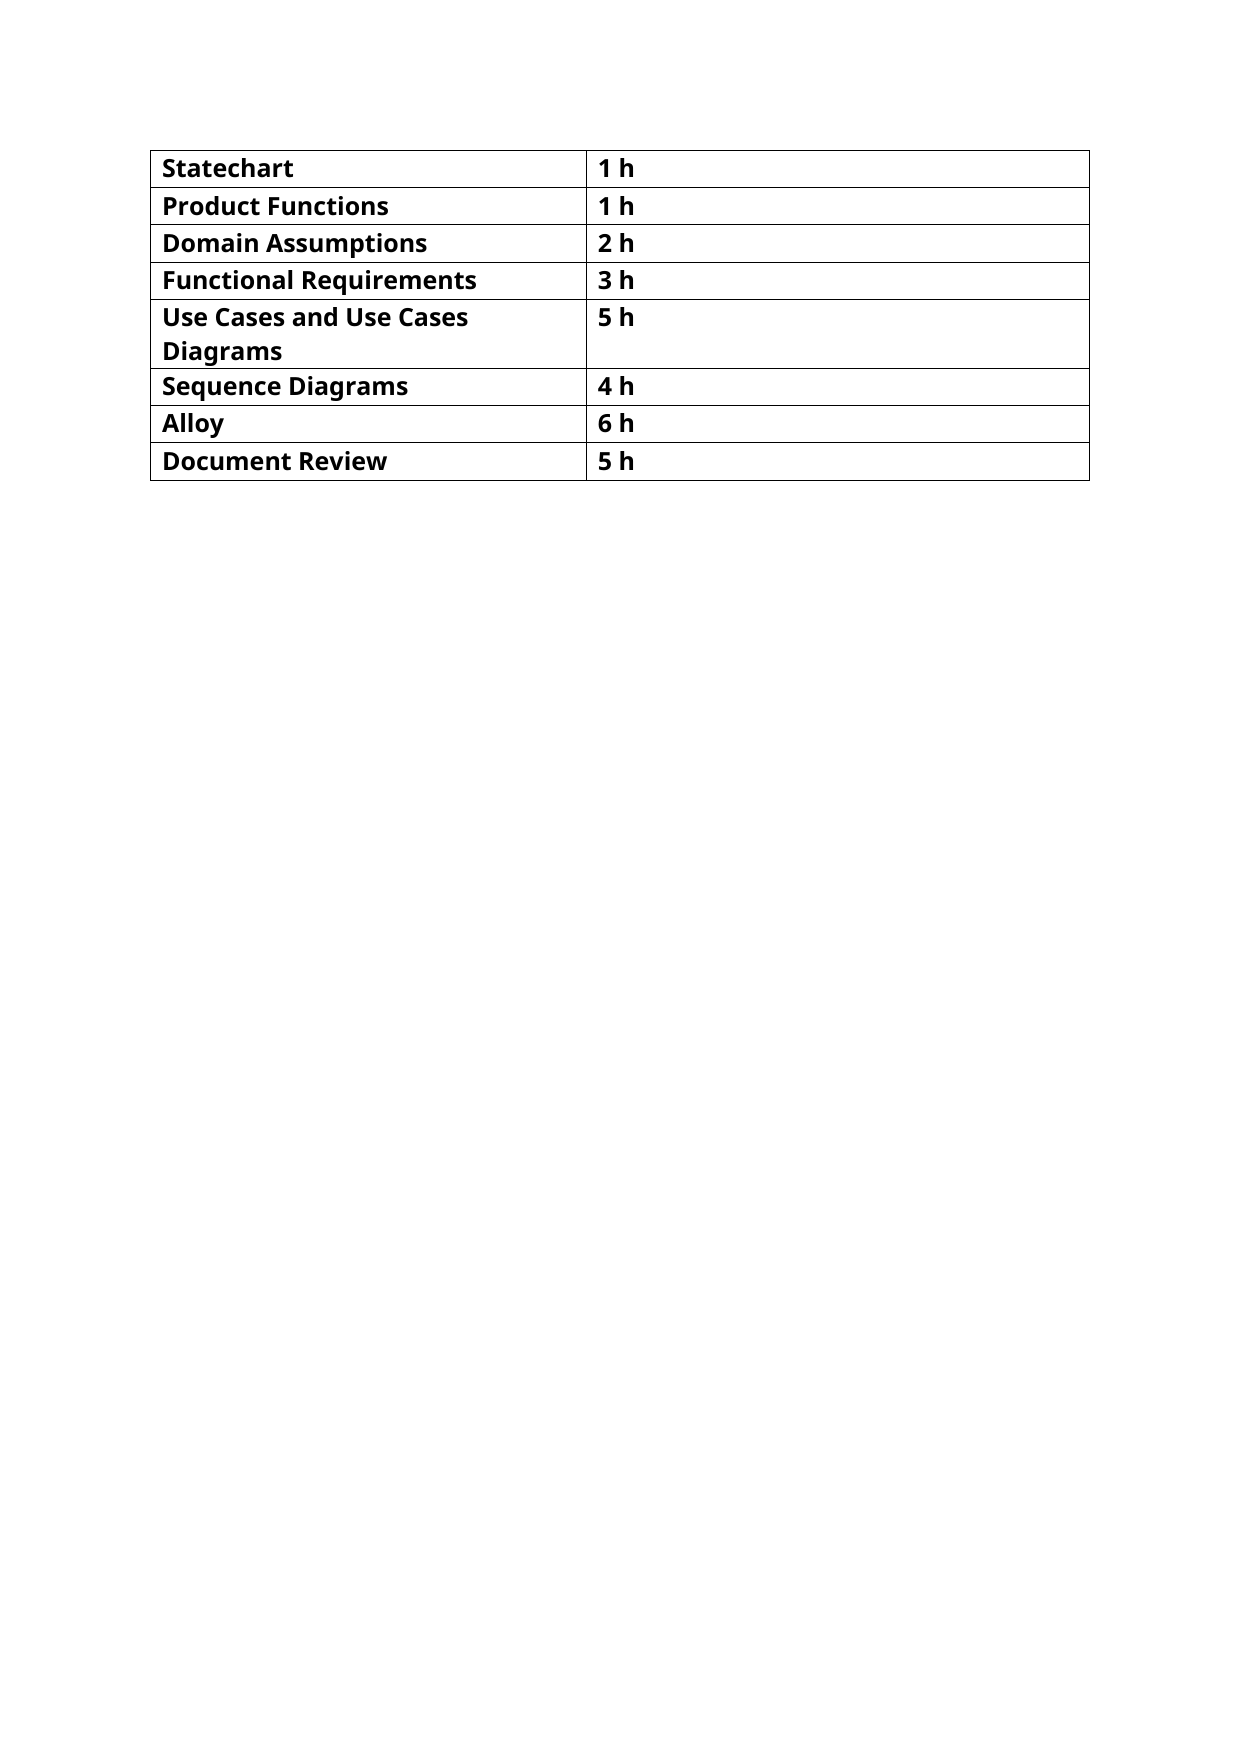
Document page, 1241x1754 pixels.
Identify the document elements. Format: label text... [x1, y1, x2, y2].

table_cell Statechart [151, 151, 586, 187]
table_cell Functional Requirements [151, 263, 586, 299]
table_cell Use Cases and Use Cases Diagrams [151, 300, 586, 368]
table_cell Domain Assumptions [151, 225, 586, 262]
table_cell 5 h [587, 443, 1089, 479]
table_cell Document Review [151, 443, 586, 479]
table_cell Sequence Diagrams [151, 369, 586, 405]
table_cell 3 h [587, 263, 1089, 299]
table_cell 6 h [587, 406, 1089, 442]
table_cell 4 h [587, 369, 1089, 405]
table_cell Alloy [151, 406, 586, 442]
table_cell 5 h [587, 300, 1089, 368]
table_cell 1 h [587, 188, 1089, 224]
table_cell 2 h [587, 225, 1089, 262]
table_cell 1 h [587, 151, 1089, 187]
table_cell Product Functions [151, 188, 586, 224]
